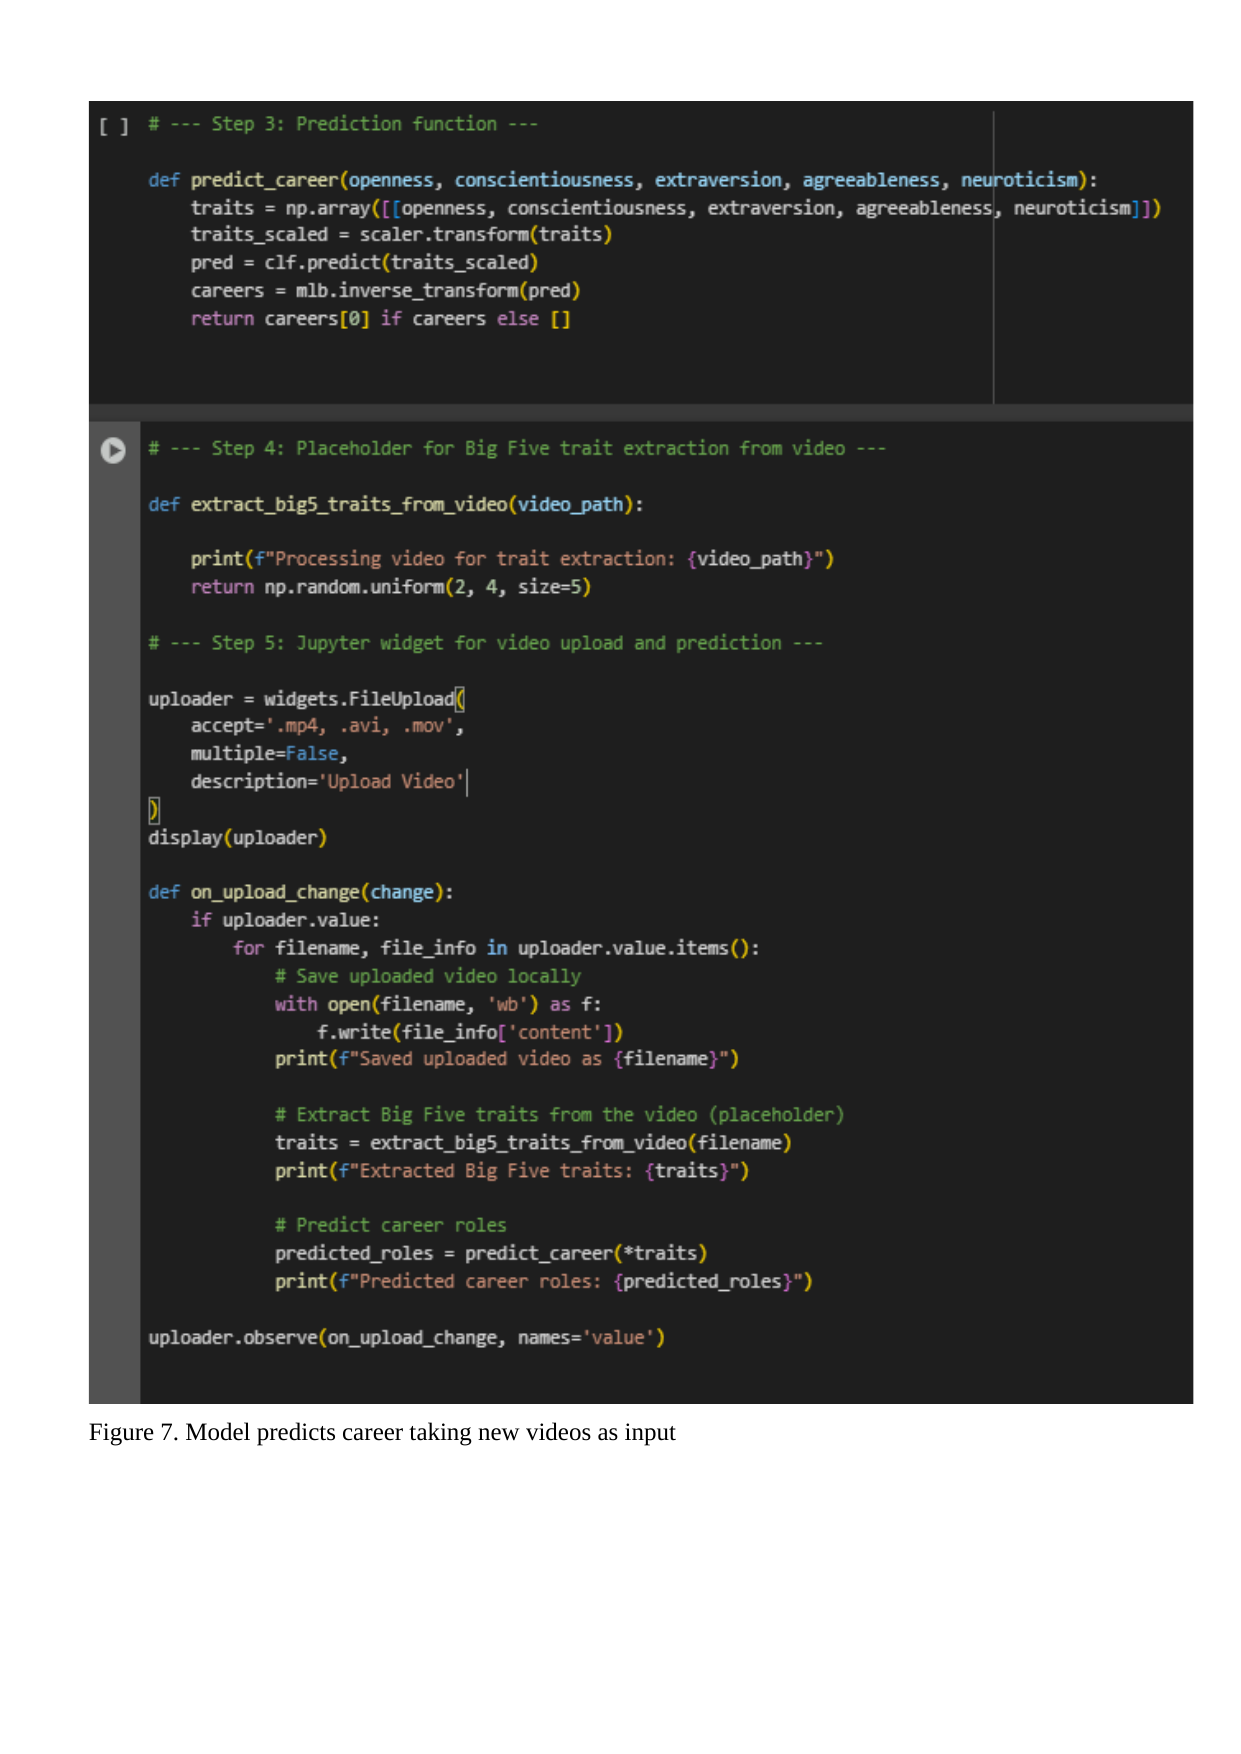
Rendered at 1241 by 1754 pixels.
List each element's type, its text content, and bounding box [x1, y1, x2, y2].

picture [88, 101, 1194, 1404]
text Figure 7. Model predicts career taking new videos as input [89, 1417, 1152, 1446]
